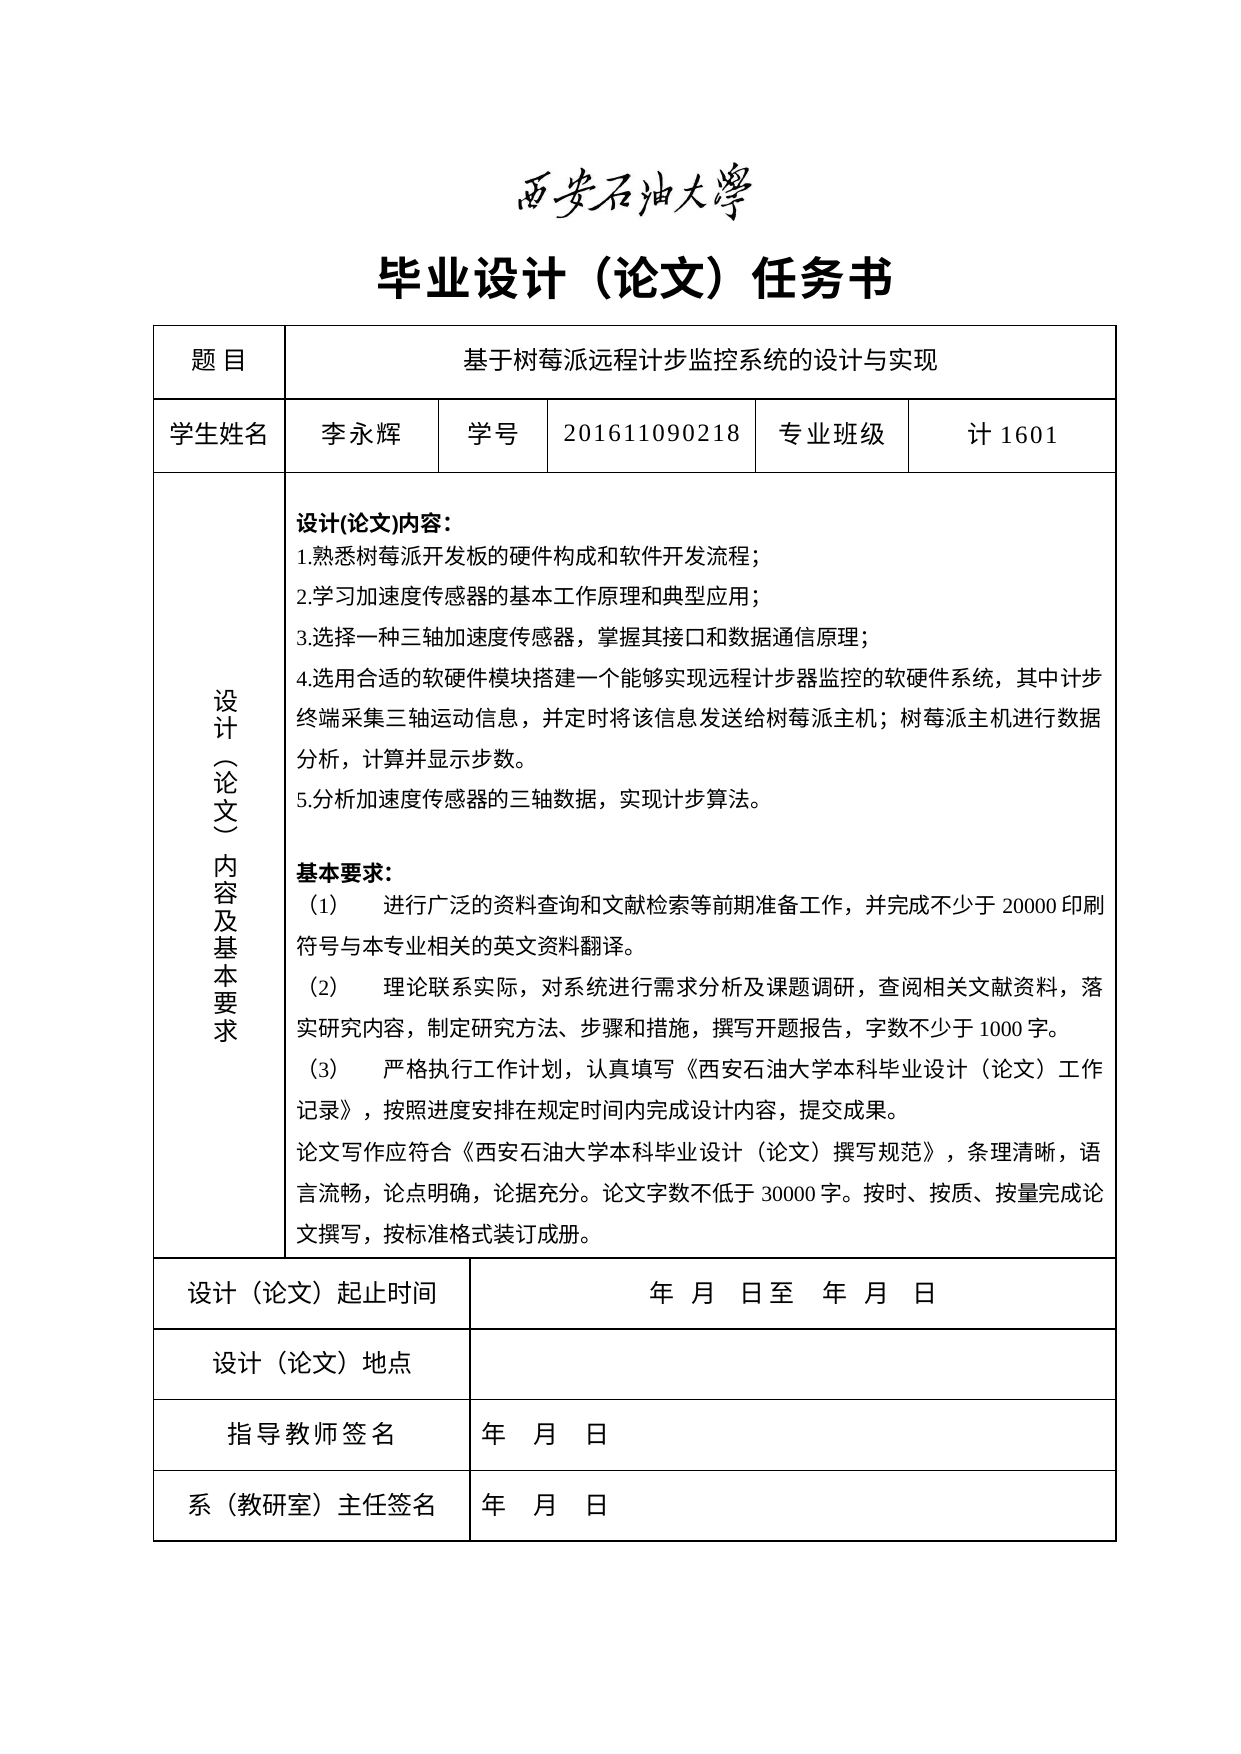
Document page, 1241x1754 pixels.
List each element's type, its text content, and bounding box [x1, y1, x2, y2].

table_cell 设计(论文)内容： 1.熟悉树莓派开发板的硬件构成和软件开发流程； 2.学习加速度传感器的基本工作原理和典型应用； 3.选择一种三轴加速度传感器，掌握其接口和数据通信原理； 4.选用合适的软硬件模块搭建一个能够实现远程计步器监控的软硬件系统，其中计步终端采集三轴运动信息，并定时将该信息发送给树莓派主机；树莓派主机进行数据分析，计算并显示步数。 5.分析加速度传感器的三轴数据，实现计步算法。 基本要求： （1） 进行广泛的资料查询和文献检索等前期准备工作，并完成不少于20000印刷符号与本专业相关的英文资料翻译。 （2） 理论联系实际，对系统进行需求分析及课题调研，查阅相关文献资料，落实研究内容，制定研究方法、步骤和措施，撰写开题报告，字数不少于1000字。 （3） 严格执行工作计划，认真填写《西安石油大学本科毕业设计（论文）工作记录》，按照进度安排在规定时间内完成设计内容，提交成果。 论文写作应符合《西安石油大学本科毕业设计（论文）撰写规范》，条理清晰，语言流畅，论点明确，论据充分。论文字数不低于30000字。按时、按质、按量完成论文撰写，按标准格式装订成册。 [286, 473, 1115, 1257]
table_header 题 目 [154, 326, 284, 398]
table_cell 设计（论文）起止时间 [154, 1259, 469, 1328]
table_cell 学生姓名 [154, 400, 284, 472]
table_cell 设计（论文）内容及基本要求 [154, 473, 284, 1257]
table_cell 年 月 日 [471, 1400, 1115, 1469]
table_cell 指导教师签名 [154, 1400, 469, 1469]
table_cell [471, 1330, 1115, 1399]
table_cell 设计（论文）地点 [154, 1330, 469, 1399]
table_cell 年 月 日 至 年 月 日 [471, 1259, 1115, 1328]
table_cell 专业班级 [756, 400, 908, 472]
table_cell 学号 [439, 400, 547, 472]
picture [516, 162, 754, 222]
table_cell 计1601 [909, 400, 1115, 472]
text 毕业设计（论文）任务书 [177, 227, 1092, 324]
table_cell 201611090218 [548, 400, 755, 472]
table_header 基于树莓派远程计步监控系统的设计与实现 [286, 326, 1115, 398]
table_cell 李永辉 [286, 400, 438, 472]
table_cell 系（教研室）主任签名 [154, 1471, 469, 1540]
table_cell 年 月 日 [471, 1471, 1115, 1540]
